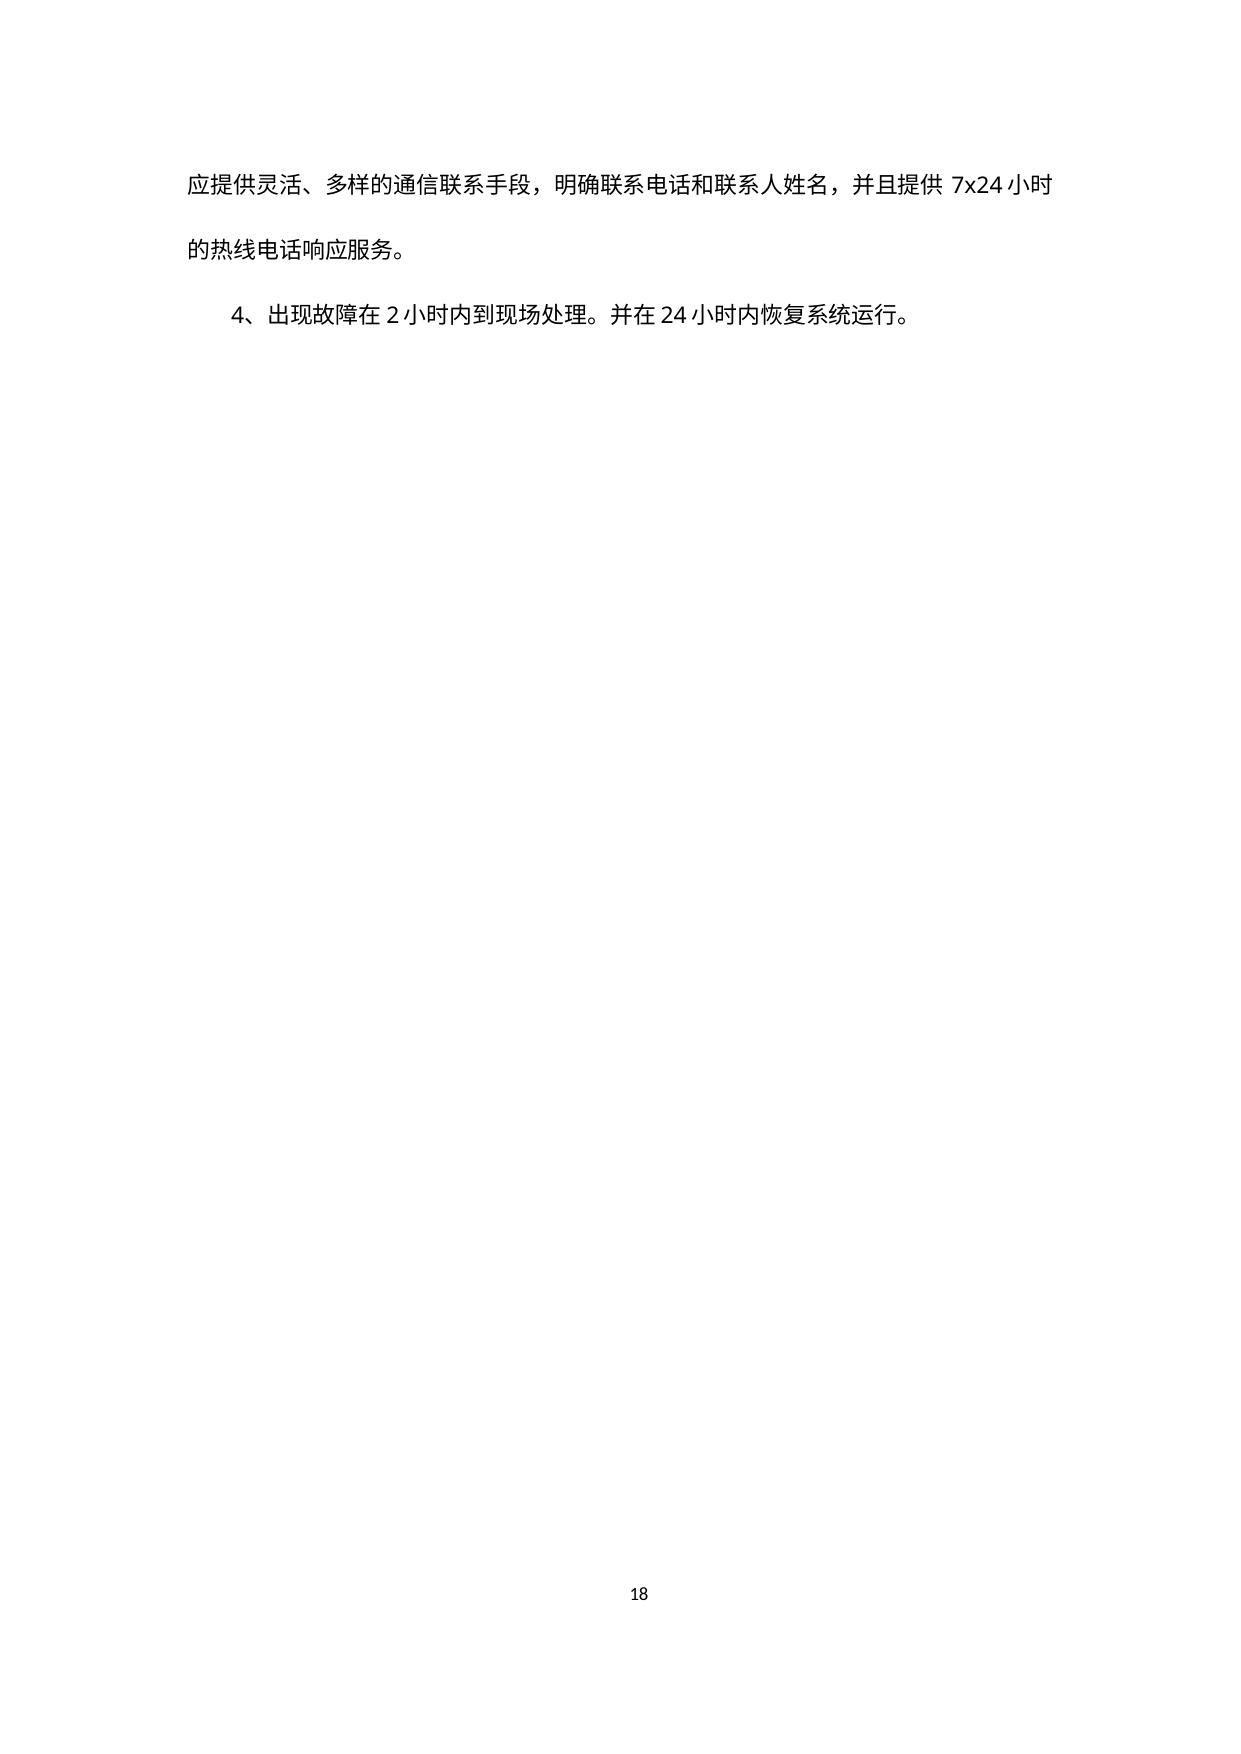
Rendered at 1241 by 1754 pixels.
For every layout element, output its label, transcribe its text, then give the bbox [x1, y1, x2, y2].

text 4、出现故障在2小时内到现场处理。并在24小时内恢复系统运行。 [187, 281, 1053, 346]
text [187, 151, 1053, 281]
